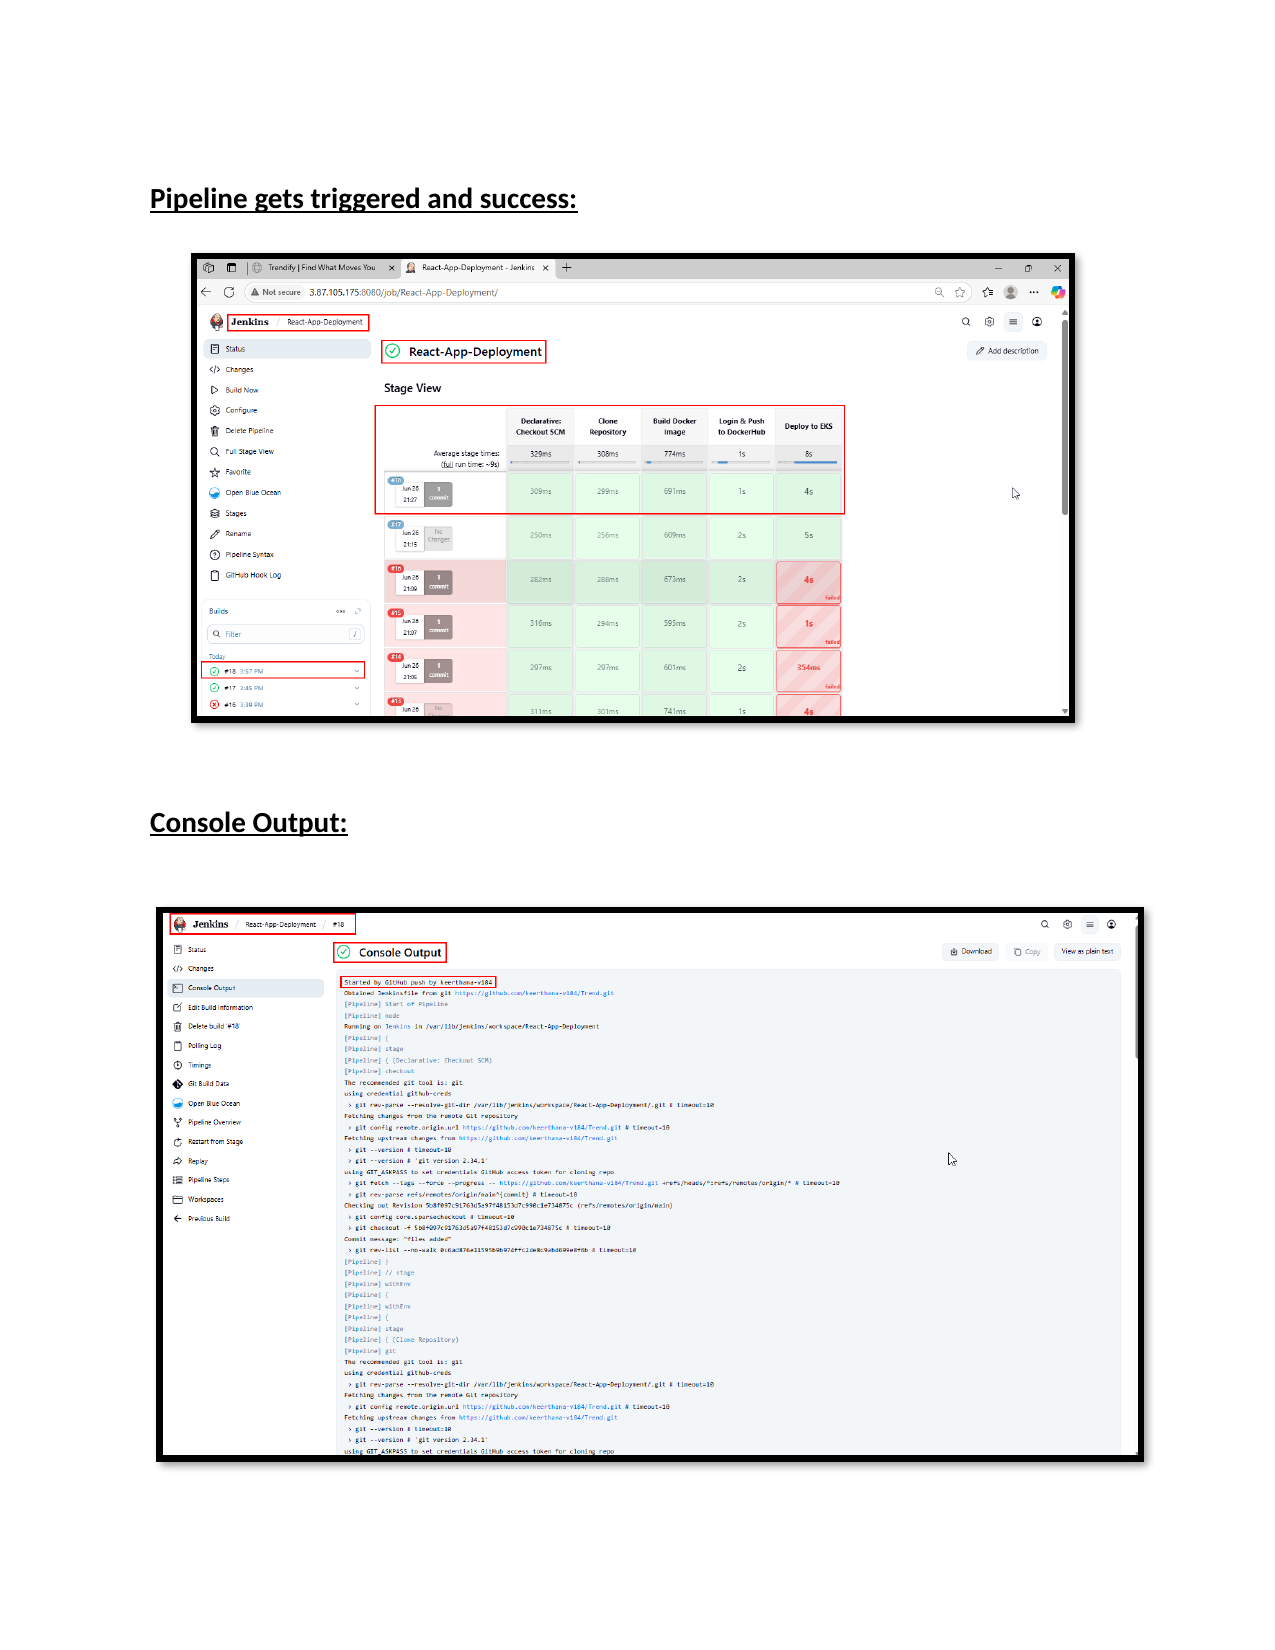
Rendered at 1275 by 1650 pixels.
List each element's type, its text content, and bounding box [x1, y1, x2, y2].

picture [163, 913, 1138, 1455]
picture [197, 259, 1069, 716]
text Console Output: [150, 768, 1125, 839]
text Pipeline gets triggered and success: [150, 150, 1125, 247]
